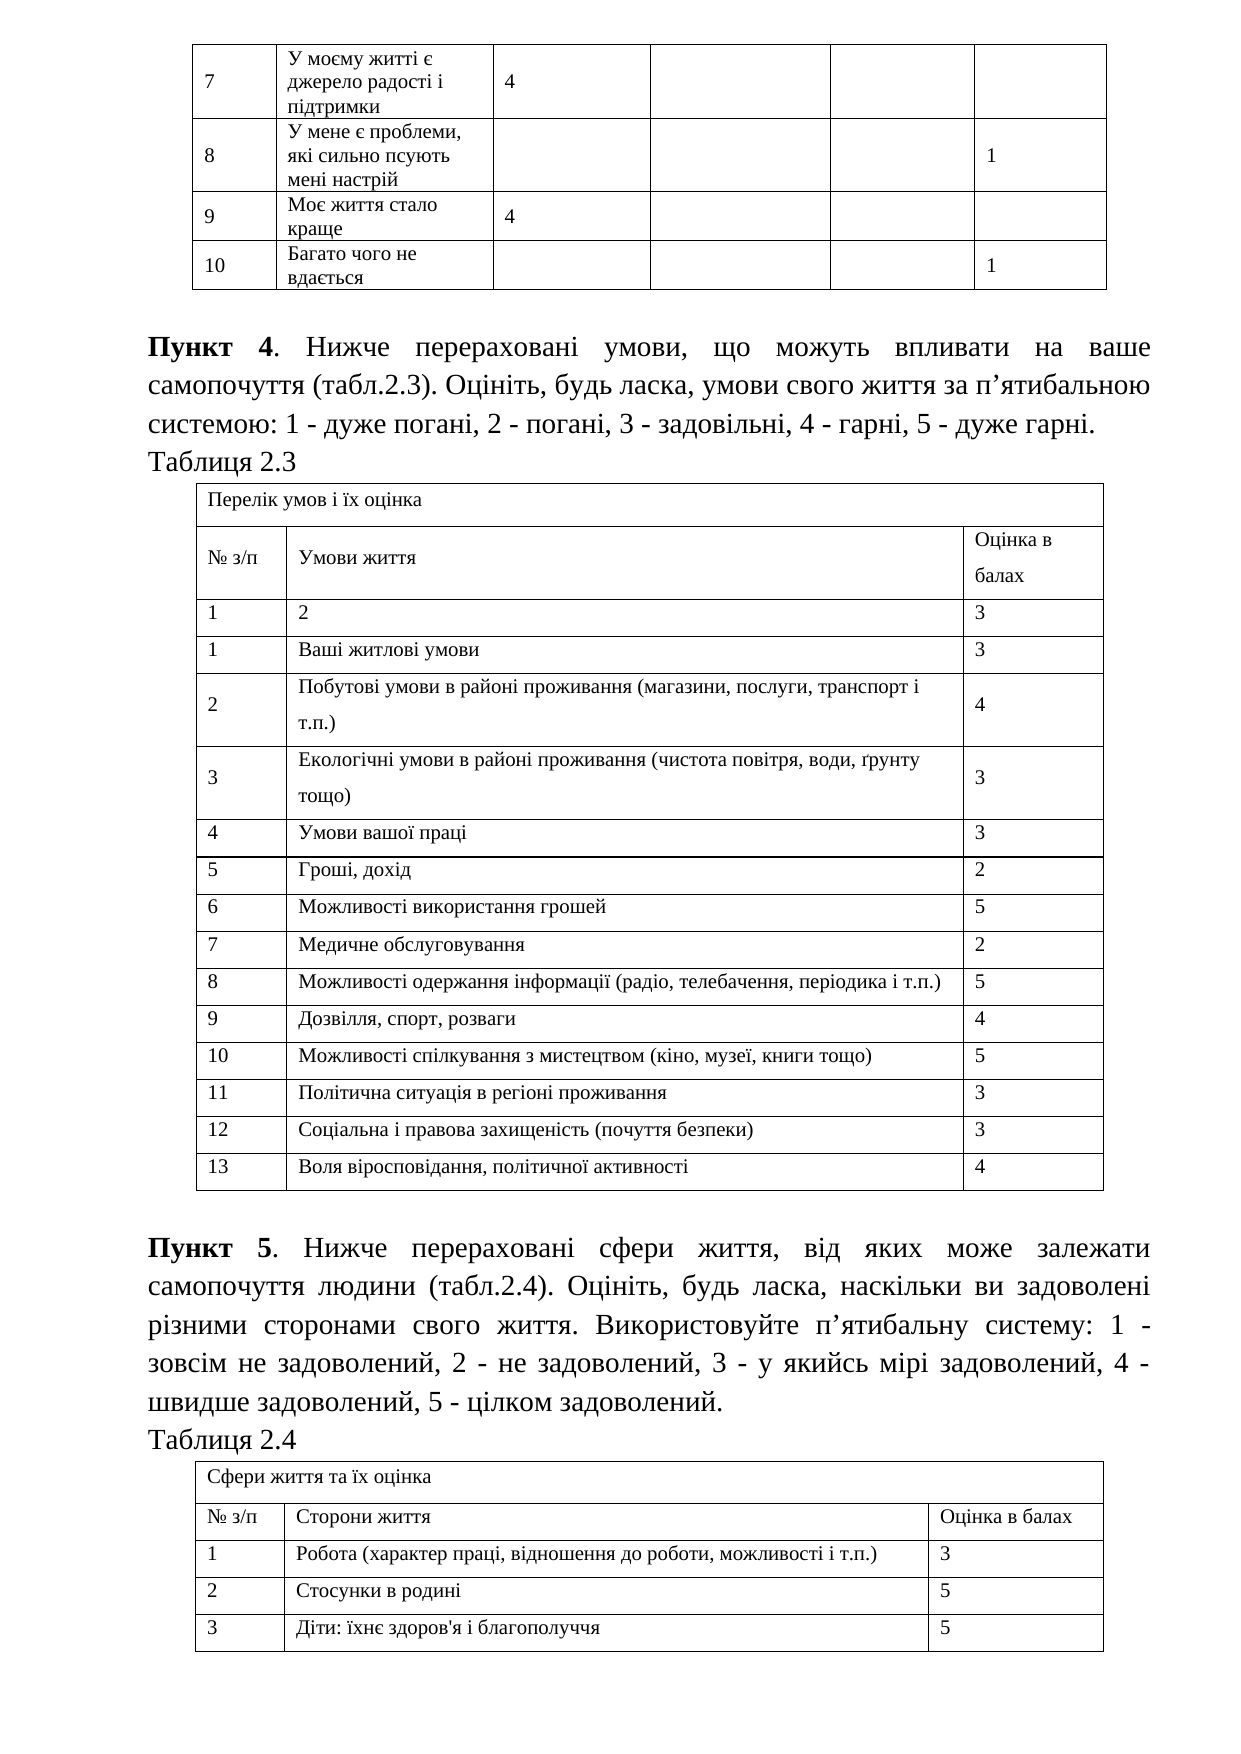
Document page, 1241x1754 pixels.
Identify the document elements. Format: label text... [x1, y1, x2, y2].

table_cell Можливості одержання інформації (радіо, телебачення, періодика і т.п.) [287, 969, 963, 1005]
table_cell 3 [964, 747, 1103, 819]
table_cell Оцінка в балах [929, 1504, 1103, 1540]
table_cell Можливості спілкування з мистецтвом (кіно, музеї, книги тощо) [287, 1043, 963, 1079]
table_cell 6 [197, 895, 286, 931]
table_cell [831, 119, 974, 191]
table_cell 4 [964, 1006, 1103, 1042]
table_cell [651, 45, 830, 118]
table_cell [975, 192, 1106, 240]
table_cell 3 [197, 747, 286, 819]
table_cell Ваші житлові умови [287, 637, 963, 673]
table_cell Гроші, дохід [287, 858, 963, 893]
table_cell Умови життя [287, 527, 963, 599]
table_cell 3 [964, 600, 1103, 636]
table_cell Сторони життя [285, 1504, 928, 1540]
table_cell [651, 192, 830, 240]
table_cell № з/п [196, 1504, 284, 1540]
table_cell 4 [964, 674, 1103, 746]
text Пункт 4. Нижче перераховані умови, що можуть впливати на ваше самопочуття (табл.2.3). Оцініть, будь ласка, умови свого життя за п’ятибальною системою: 1 - дуже погані, 2 - погані, 3 - задовільні, 4 - гарні, 5 - дуже гарні. [148, 329, 1152, 439]
table_cell Дозвілля, спорт, розваги [287, 1006, 963, 1042]
table_cell [831, 241, 974, 289]
table_cell 5 [197, 858, 286, 893]
table_cell 3 [929, 1541, 1103, 1577]
table_cell 9 [193, 192, 276, 240]
table_cell 13 [197, 1154, 286, 1190]
table_cell 8 [197, 969, 286, 1005]
table_cell 3 [964, 820, 1103, 856]
table_cell Стосунки в родині [285, 1578, 928, 1614]
table_cell 12 [197, 1117, 286, 1153]
table_cell 1 [975, 241, 1106, 289]
table_cell Медичне обслуговування [287, 932, 963, 968]
text Таблиця 2.3 [148, 444, 1152, 478]
table_cell Побутові умови в районі проживання (магазини, послуги, транспорт і т.п.) [287, 674, 963, 746]
table_cell Воля віросповідання, політичної активності [287, 1154, 963, 1190]
table_cell У мене є проблеми, які сильно псують мені настрій [277, 119, 493, 191]
text Таблиця 2.4 [148, 1422, 1152, 1456]
table_cell 11 [197, 1080, 286, 1116]
table_cell 7 [197, 932, 286, 968]
table_cell 3 [196, 1615, 284, 1651]
table_cell 4 [964, 1154, 1103, 1190]
table_cell Екологічні умови в районі проживання (чистота повітря, води, ґрунту тощо) [287, 747, 963, 819]
table_header Перелік умов і їх оцінка [197, 484, 1103, 526]
table_cell 1 [975, 119, 1106, 191]
table_cell 2 [197, 674, 286, 746]
table_cell 3 [964, 637, 1103, 673]
table_cell [494, 119, 650, 191]
table_cell [651, 119, 830, 191]
table_cell [651, 241, 830, 289]
table_cell Соціальна і правова захищеність (почуття безпеки) [287, 1117, 963, 1153]
table_cell [831, 45, 974, 118]
table_cell [494, 241, 650, 289]
table_cell Оцінка в балах [964, 527, 1103, 599]
table_cell 4 [197, 820, 286, 856]
table_cell 3 [964, 1080, 1103, 1116]
table_cell 2 [287, 600, 963, 636]
table_cell 5 [964, 1043, 1103, 1079]
table_cell 5 [929, 1578, 1103, 1614]
table_cell Умови вашої праці [287, 820, 963, 856]
table_cell Можливості використання грошей [287, 895, 963, 931]
table_cell 9 [197, 1006, 286, 1042]
table_cell [975, 45, 1106, 118]
table_cell Політична ситуація в регіоні проживання [287, 1080, 963, 1116]
table_cell 1 [197, 600, 286, 636]
table_header Сфери життя та їх оцінка [196, 1462, 1103, 1503]
table_cell 7 [193, 45, 276, 118]
table_cell 1 [196, 1541, 284, 1577]
table_cell 10 [197, 1043, 286, 1079]
table_cell 5 [964, 969, 1103, 1005]
table_cell 5 [929, 1615, 1103, 1651]
table_cell 4 [494, 45, 650, 118]
table_cell [831, 192, 974, 240]
table_cell 3 [964, 1117, 1103, 1153]
table_cell 1 [197, 637, 286, 673]
table_cell № з/п [197, 527, 286, 599]
table_cell Діти: їхнє здоров'я і благополуччя [285, 1615, 928, 1651]
table_cell 10 [193, 241, 276, 289]
text Пункт 5. Нижче перераховані сфери життя, від яких може залежати самопочуття людини (табл.2.4). Оцініть, будь ласка, наскільки ви задоволені різними сторонами свого життя. Використовуйте п’ятибальну систему: 1 - зовсім не задоволений, 2 - не задоволений, 3 - у якийсь мірі задоволений, 4 - швидше задоволений, 5 - цілком задоволений. [148, 1230, 1152, 1417]
table_cell Моє життя стало краще [277, 192, 493, 240]
table_cell У моєму житті є джерело радості і підтримки [277, 45, 493, 118]
table_cell 2 [964, 932, 1103, 968]
table_cell 5 [964, 895, 1103, 931]
table_cell Робота (характер праці, відношення до роботи, можливості і т.п.) [285, 1541, 928, 1577]
table_cell 8 [193, 119, 276, 191]
table_cell 2 [196, 1578, 284, 1614]
table_cell 4 [494, 192, 650, 240]
table_cell 2 [964, 858, 1103, 893]
table_cell Багато чого не вдається [277, 241, 493, 289]
